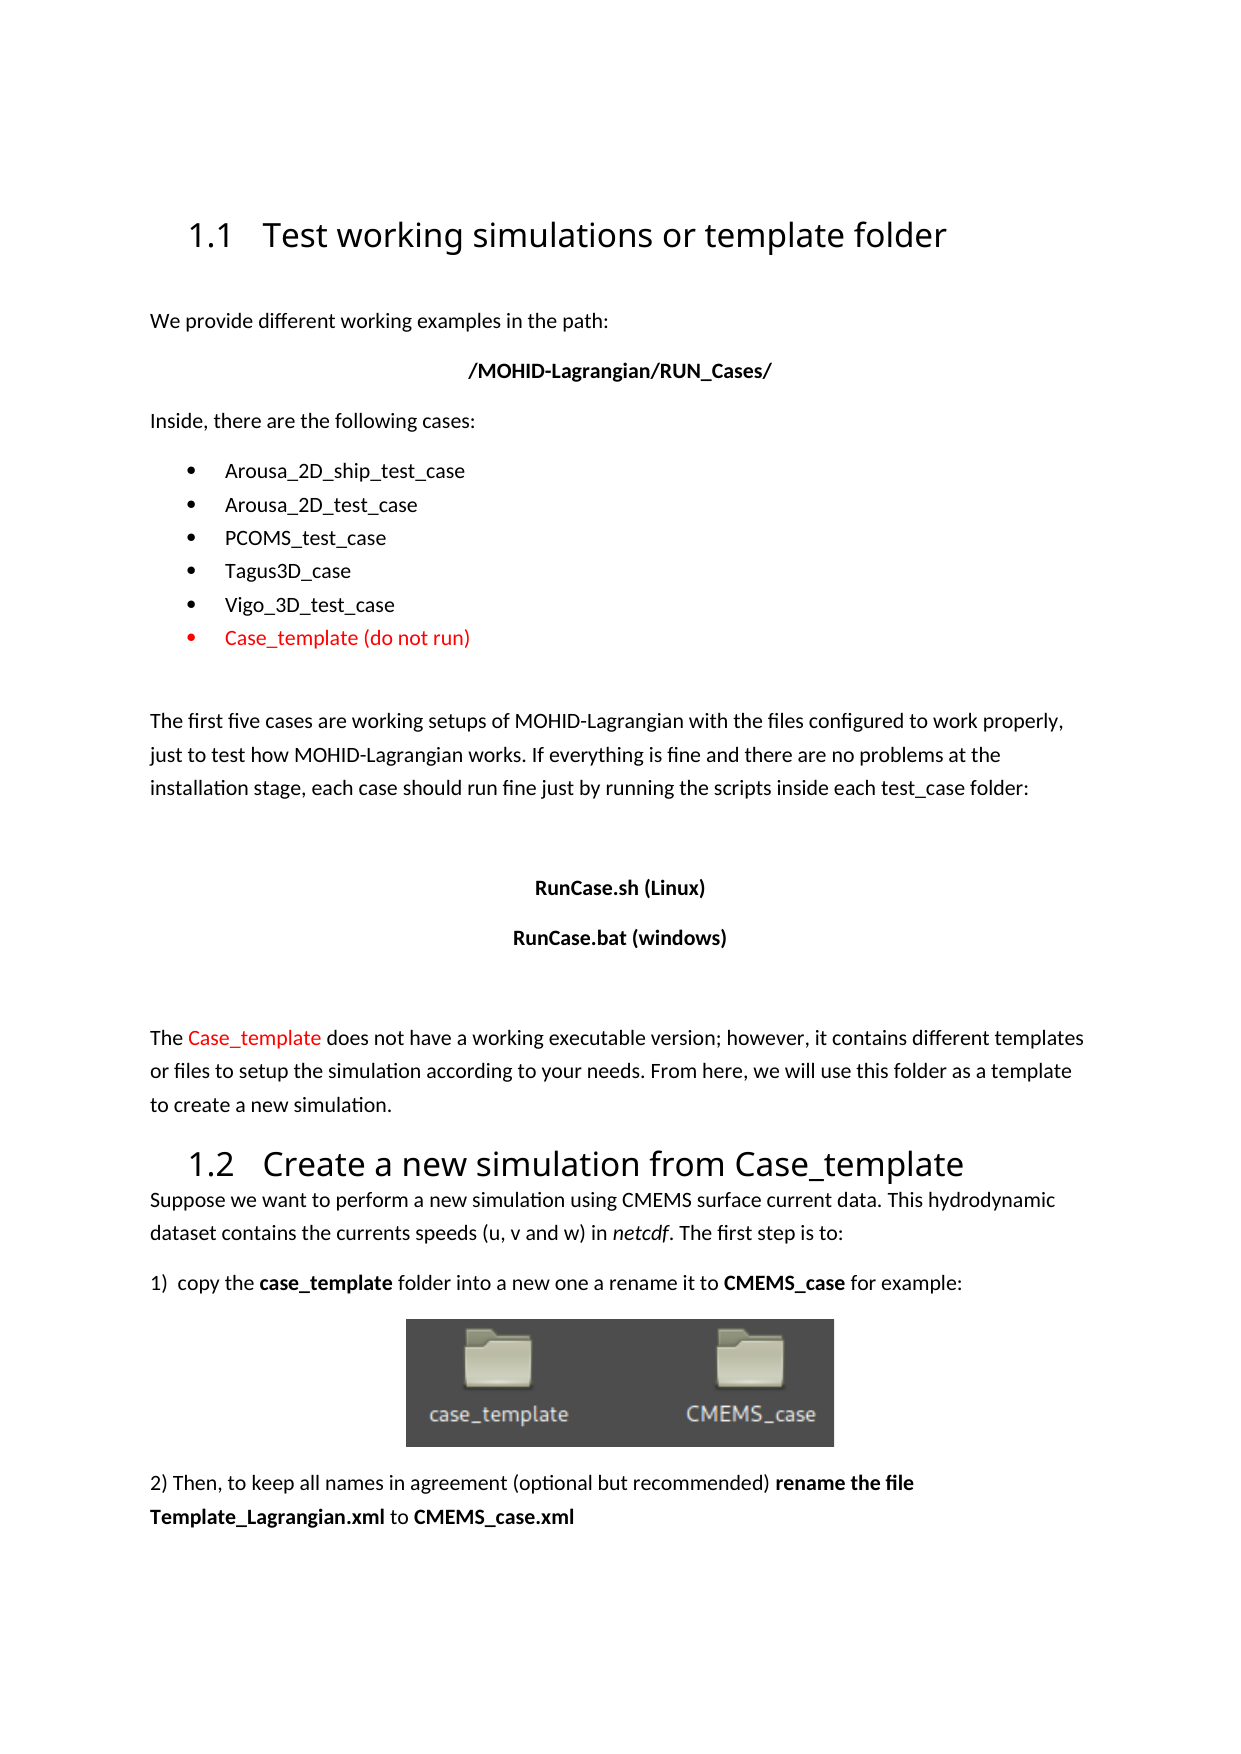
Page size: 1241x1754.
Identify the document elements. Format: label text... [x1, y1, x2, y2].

text Inside, there are the following cases: [150, 407, 1090, 434]
list Vigo_3D_test_case [187, 591, 1090, 617]
text RunCase.sh (Linux) [150, 874, 1090, 901]
text The Case_template does not have a working executable version; however, it contains different templates or files to setup the simulation according to your needs. From here, we will use this folder as a template to create a new simulation. [150, 1024, 1090, 1117]
picture [406, 1319, 835, 1447]
text 2) Then, to keep all names in agreement (optional but recommended) rename the file Template_Lagrangian.xml to CMEMS_case.xml [150, 1469, 1090, 1529]
subtitle Test working simulations or template folder [187, 212, 1090, 257]
list PCOMS_test_case [187, 524, 1090, 551]
text Suppose we want to perform a new simulation using CMEMS surface current data. This hydrodynamic dataset contains the currents speeds (u, v and w) in netcdf. The first step is to: [150, 1186, 1090, 1246]
subtitle Create a new simulation from Case_template [187, 1141, 1090, 1186]
list Tagus3D_case [187, 557, 1090, 584]
text /MOHID-Lagrangian/RUN_Cases/ [150, 357, 1090, 384]
text The first five cases are working setups of MOHID-Lagrangian with the files configured to work properly, just to test how MOHID-Lagrangian works. If everything is fine and there are no problems at the installation stage, each case should run fine just by running the scripts inside each test_case folder: [150, 707, 1090, 801]
list Arousa_2D_test_case [187, 491, 1090, 517]
text RunCase.bat (windows) [150, 924, 1090, 951]
text 1) copy the case_template folder into a new one a rename it to CMEMS_case for example: [150, 1269, 1090, 1296]
list Case_template (do not run) [187, 624, 1090, 651]
list Arousa_2D_ship_test_case [187, 457, 1090, 484]
text We provide different working examples in the path: [150, 307, 1090, 334]
